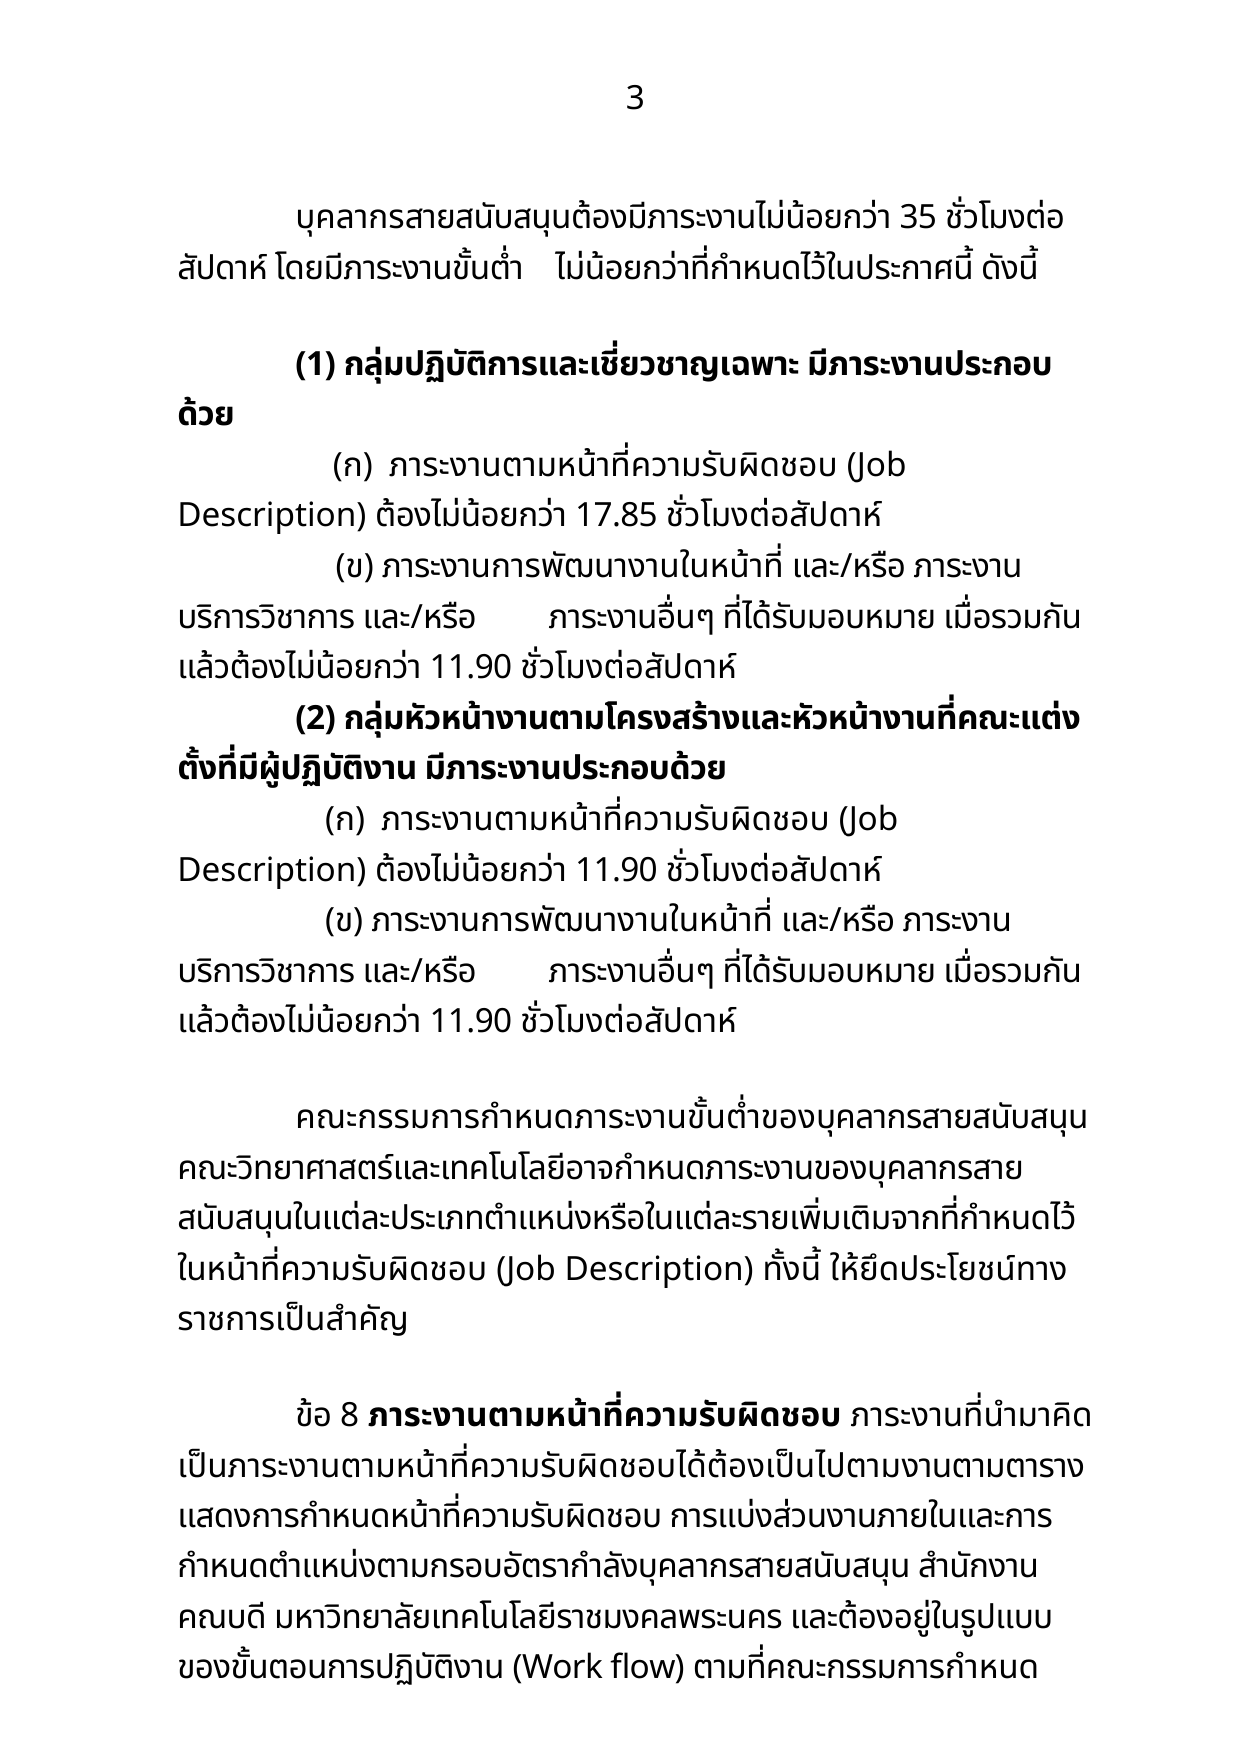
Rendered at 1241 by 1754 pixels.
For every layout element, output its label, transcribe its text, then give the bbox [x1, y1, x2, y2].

text (ข) ภาระงานการพัฒนางานในหน้าที่ และ/หรือ ภาระงานบริการวิชาการ และ/หรือ ภาระงานอื่นๆ ที่ได้รับมอบหมาย เมื่อรวมกันแล้วต้องไม่น้อยกว่า 11.90 ชั่วโมงต่อสัปดาห์ [177, 896, 1093, 1048]
text บุคลากรสายสนับสนุนต้องมีภาระงานไม่น้อยกว่า 35 ชั่วโมงต่อสัปดาห์ โดยมีภาระงานขั้นต่ำ ไม่น้อยกว่าที่กำหนดไว้ในประกาศนี้ ดังนี้ [177, 193, 1093, 294]
text (ก) ภาระงานตามหน้าที่ความรับผิดชอบ (Job Description) ต้องไม่น้อยกว่า 17.85 ชั่วโมงต่อสัปดาห์ [177, 441, 1093, 542]
text คณะกรรมการกำหนดภาระงานขั้นต่ำของบุคลากรสายสนับสนุน คณะวิทยาศาสตร์และเทคโนโลยีอาจกำหนดภาระงานของบุคลากรสายสนับสนุนในแต่ละประเภทตำแหน่งหรือในแต่ละรายเพิ่มเติมจากที่กำหนดไว้ในหน้าที่ความรับผิดชอบ (Job Description) ทั้งนี้ ให้ยึดประโยชน์ทางราชการเป็นสำคัญ [177, 1093, 1093, 1346]
text (1) กลุ่มปฏิบัติการและเชี่ยวชาญเฉพาะ มีภาระงานประกอบด้วย [177, 339, 1093, 441]
text (2) กลุ่มหัวหน้างานตามโครงสร้างและหัวหน้างานที่คณะแต่งตั้งที่มีผู้ปฏิบัติงาน มีภาระงานประกอบด้วย [177, 694, 1093, 795]
text (ข) ภาระงานการพัฒนางานในหน้าที่ และ/หรือ ภาระงานบริการวิชาการ และ/หรือ ภาระงานอื่นๆ ที่ได้รับมอบหมาย เมื่อรวมกันแล้วต้องไม่น้อยกว่า 11.90 ชั่วโมงต่อสัปดาห์ [177, 542, 1093, 694]
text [177, 1391, 1093, 1694]
text (ก) ภาระงานตามหน้าที่ความรับผิดชอบ (Job Description) ต้องไม่น้อยกว่า 11.90 ชั่วโมงต่อสัปดาห์ [177, 795, 1093, 896]
